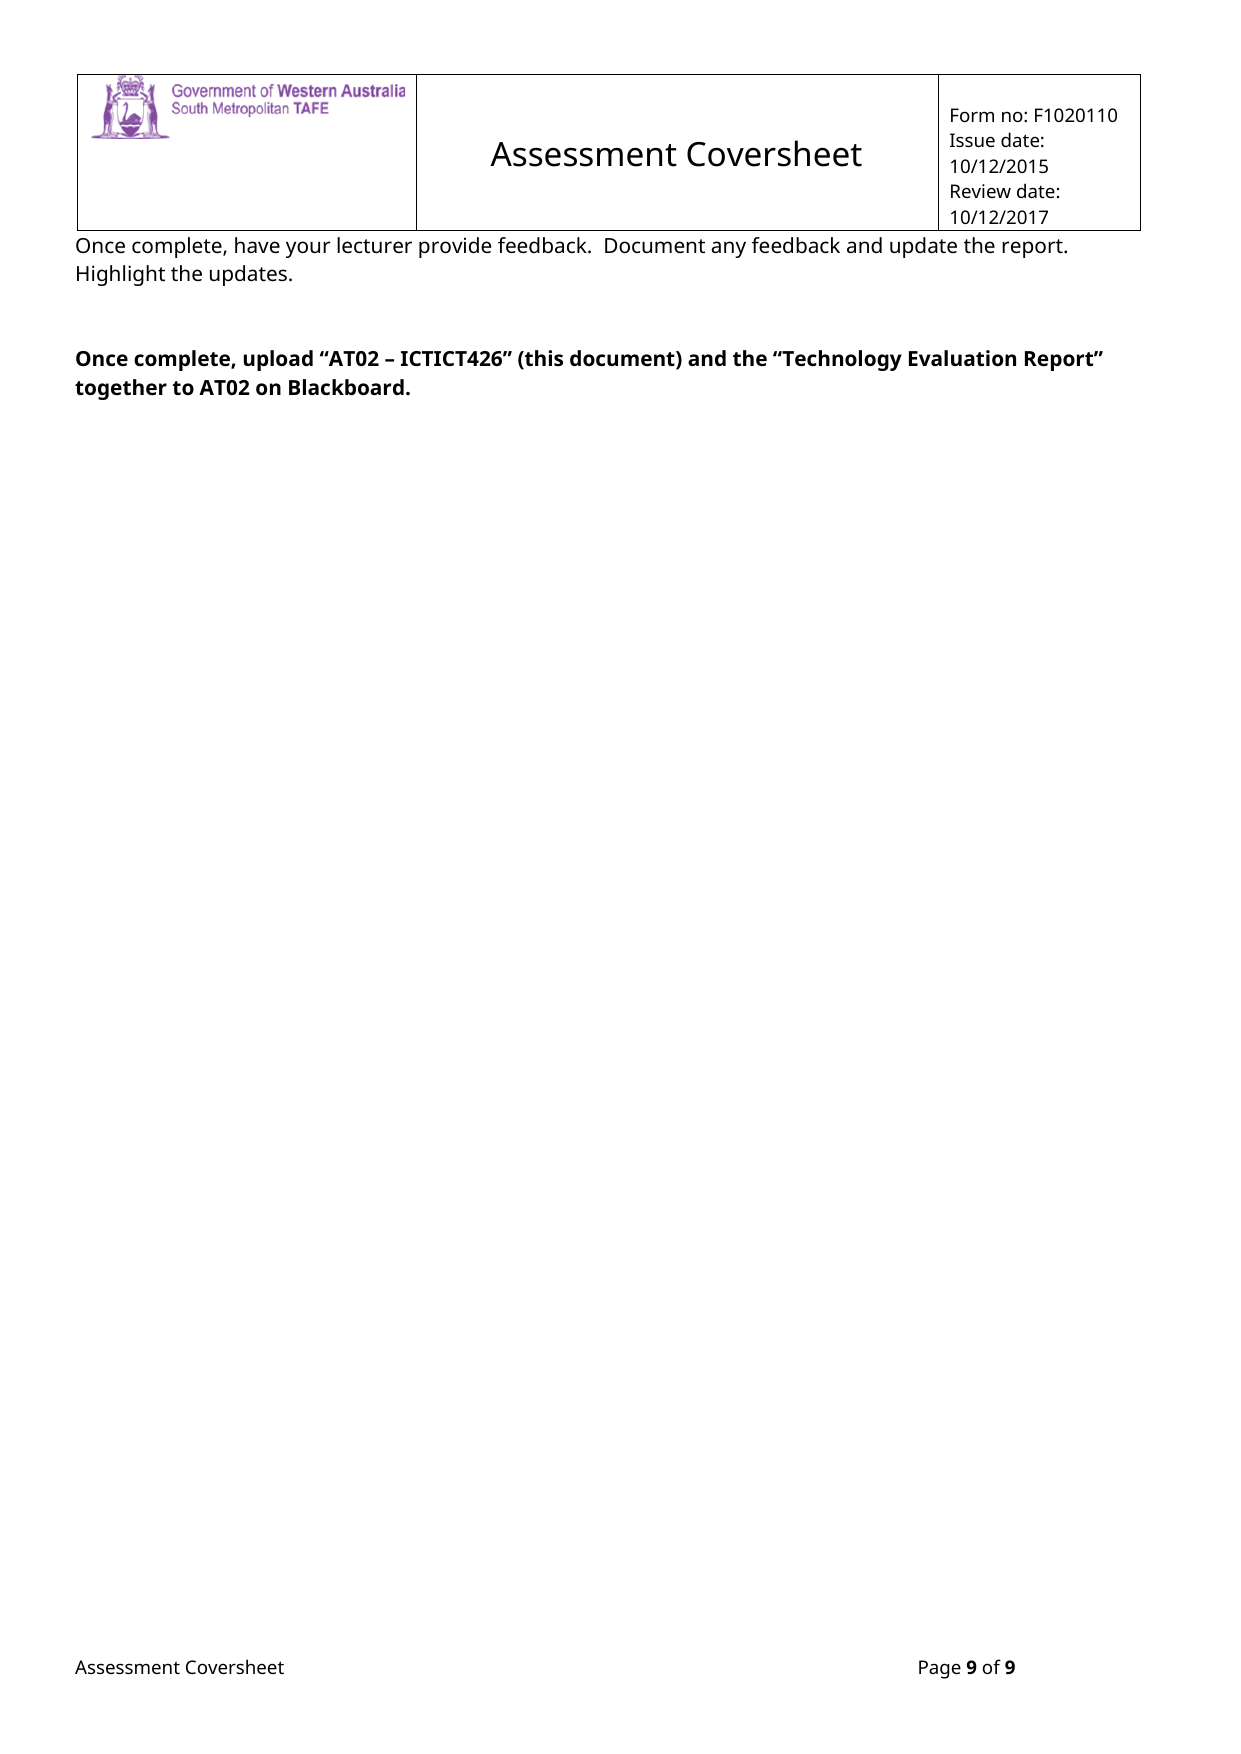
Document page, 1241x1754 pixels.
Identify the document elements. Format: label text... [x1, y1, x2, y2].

text Once complete, upload “AT02 – ICTICT426” (this document) and the “Technology Evaluation Report” together to AT02 on Blackboard. [75, 344, 1165, 401]
text Once complete, have your lecturer provide feedback. Document any feedback and update the report. Highlight the updates. [75, 136, 1165, 288]
picture [91, 75, 406, 136]
